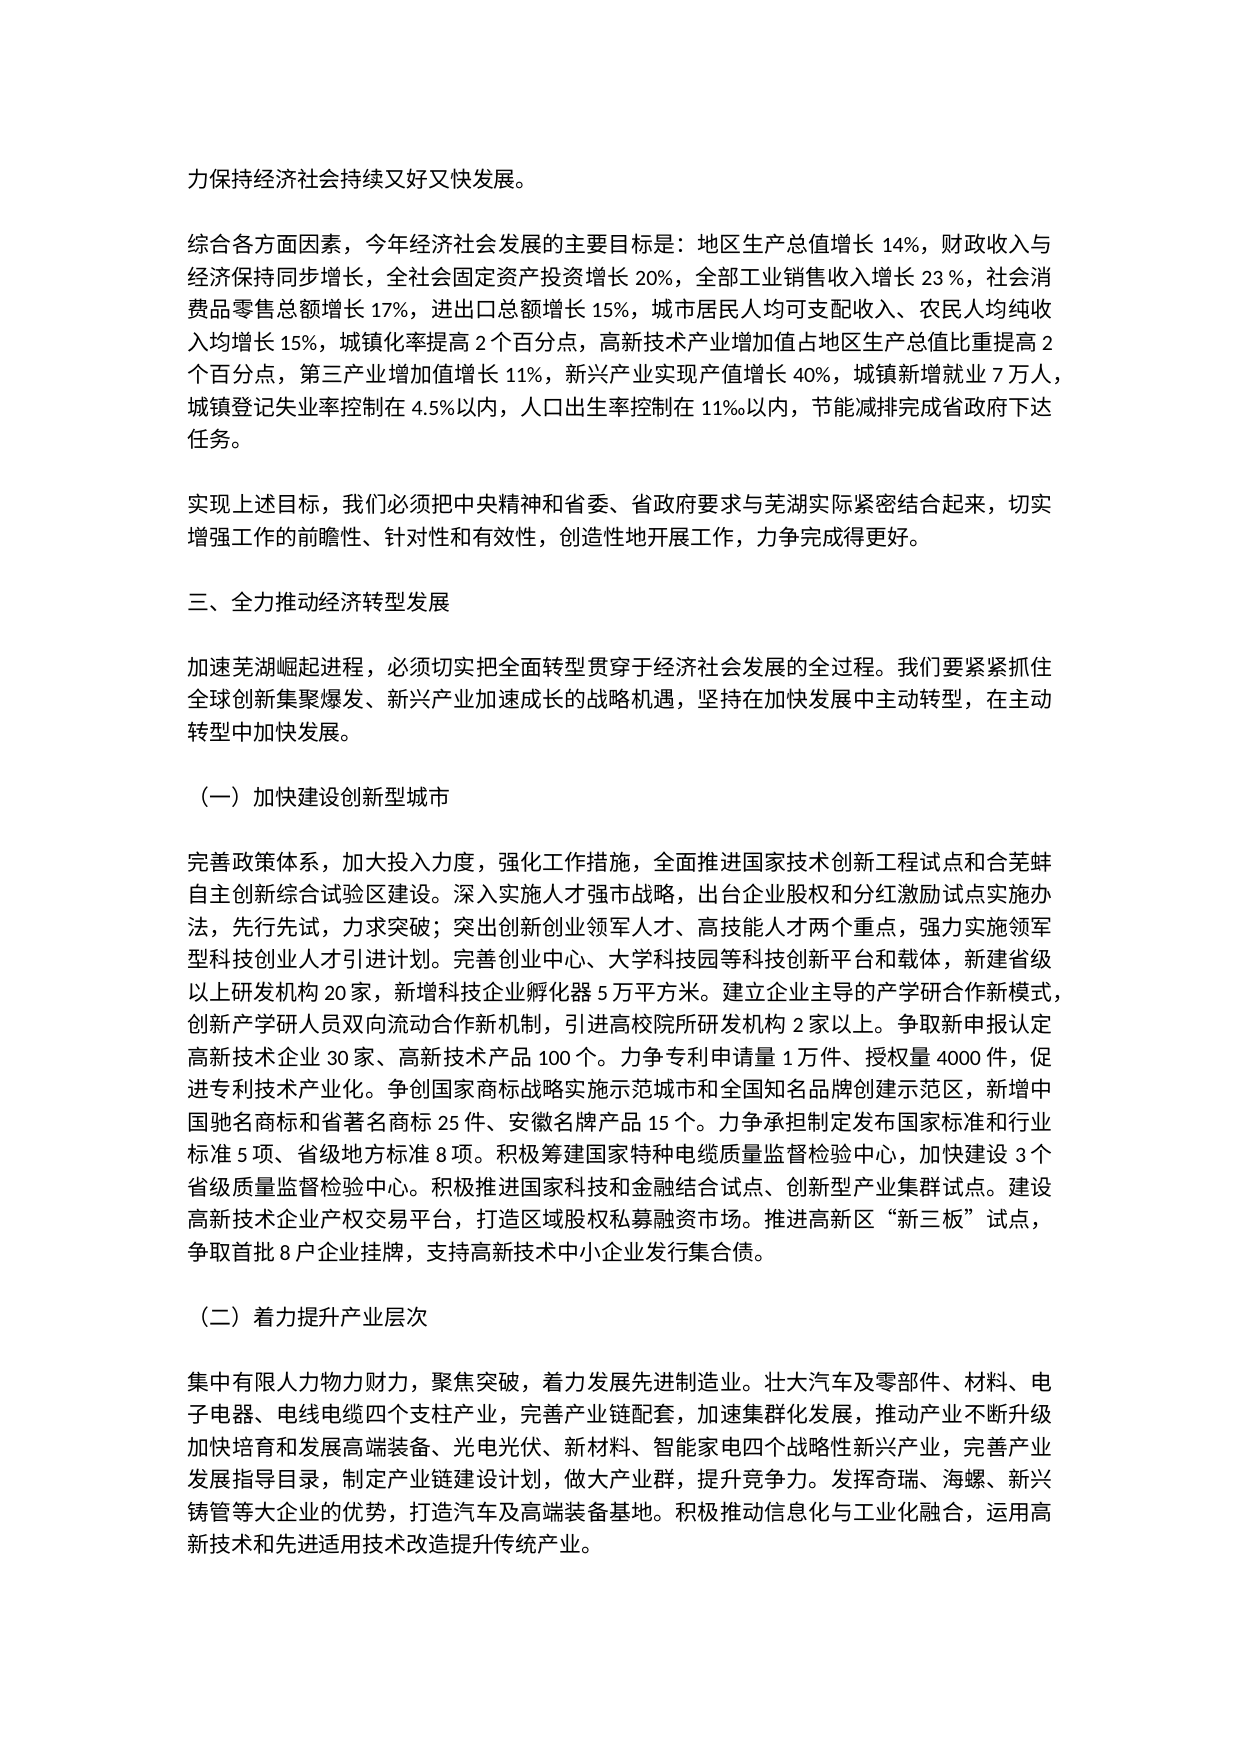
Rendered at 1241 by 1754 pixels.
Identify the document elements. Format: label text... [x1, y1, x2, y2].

text 完善政策体系，加大投入力度，强化工作措施，全面推进国家技术创新工程试点和合芜蚌自主创新综合试验区建设。深入实施人才强市战略，出台企业股权和分红激励试点实施办法，先行先试，力求突破；突出创新创业领军人才、高技能人才两个重点，强力实施领军型科技创业人才引进计划。完善创业中心、大学科技园等科技创新平台和载体，新建省级以上研发机构20家，新增科技企业孵化器5万平方米。建立企业主导的产学研合作新模式，创新产学研人员双向流动合作新机制，引进高校院所研发机构2家以上。争取新申报认定高新技术企业30家、高新技术产品100个。力争专利申请量1万件、授权量4000件，促进专利技术产业化。争创国家商标战略实施示范城市和全国知名品牌创建示范区，新增中国驰名商标和省著名商标25件、安徽名牌产品15个。力争承担制定发布国家标准和行业标准5项、省级地方标准8项。积极筹建国家特种电缆质量监督检验中心，加快建设3个省级质量监督检验中心。积极推进国家科技和金融结合试点、创新型产业集群试点。建设高新技术企业产权交易平台，打造区域股权私募融资市场。推进高新区“新三板”试点，争取首批8户企业挂牌，支持高新技术中小企业发行集合债。 [187, 844, 1053, 1267]
text 三、全力推动经济转型发展 [187, 584, 1053, 617]
text （二）着力提升产业层次 [187, 1299, 1053, 1332]
text 综合各方面因素，今年经济社会发展的主要目标是：地区生产总值增长14%，财政收入与经济保持同步增长，全社会固定资产投资增长20%，全部工业销售收入增长23 %，社会消费品零售总额增长17%，进出口总额增长15%，城市居民人均可支配收入、农民人均纯收入均增长15%，城镇化率提高2个百分点，高新技术产业增加值占地区生产总值比重提高2个百分点，第三产业增加值增长11%，新兴产业实现产值增长40%，城镇新增就业7万人，城镇登记失业率控制在4.5%以内，人口出生率控制在11‰以内，节能减排完成省政府下达任务。 [187, 227, 1053, 454]
text 加速芜湖崛起进程，必须切实把全面转型贯穿于经济社会发展的全过程。我们要紧紧抓住全球创新集聚爆发、新兴产业加速成长的战略机遇，坚持在加快发展中主动转型，在主动转型中加快发展。 [187, 649, 1053, 747]
text 集中有限人力物力财力，聚焦突破，着力发展先进制造业。壮大汽车及零部件、材料、电子电器、电线电缆四个支柱产业，完善产业链配套，加速集群化发展，推动产业不断升级。加快培育和发展高端装备、光电光伏、新材料、智能家电四个战略性新兴产业，完善产业发展指导目录，制定产业链建设计划，做大产业群，提升竞争力。发挥奇瑞、海螺、新兴铸管等大企业的优势，打造汽车及高端装备基地。积极推动信息化与工业化融合，运用高新技术和先进适用技术改造提升传统产业。 [187, 1364, 1053, 1559]
text （一）加快建设创新型城市 [187, 779, 1053, 812]
text 实现上述目标，我们必须把中央精神和省委、省政府要求与芜湖实际紧密结合起来，切实增强工作的前瞻性、针对性和有效性，创造性地开展工作，力争完成得更好。 [187, 487, 1053, 552]
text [187, 162, 1053, 194]
